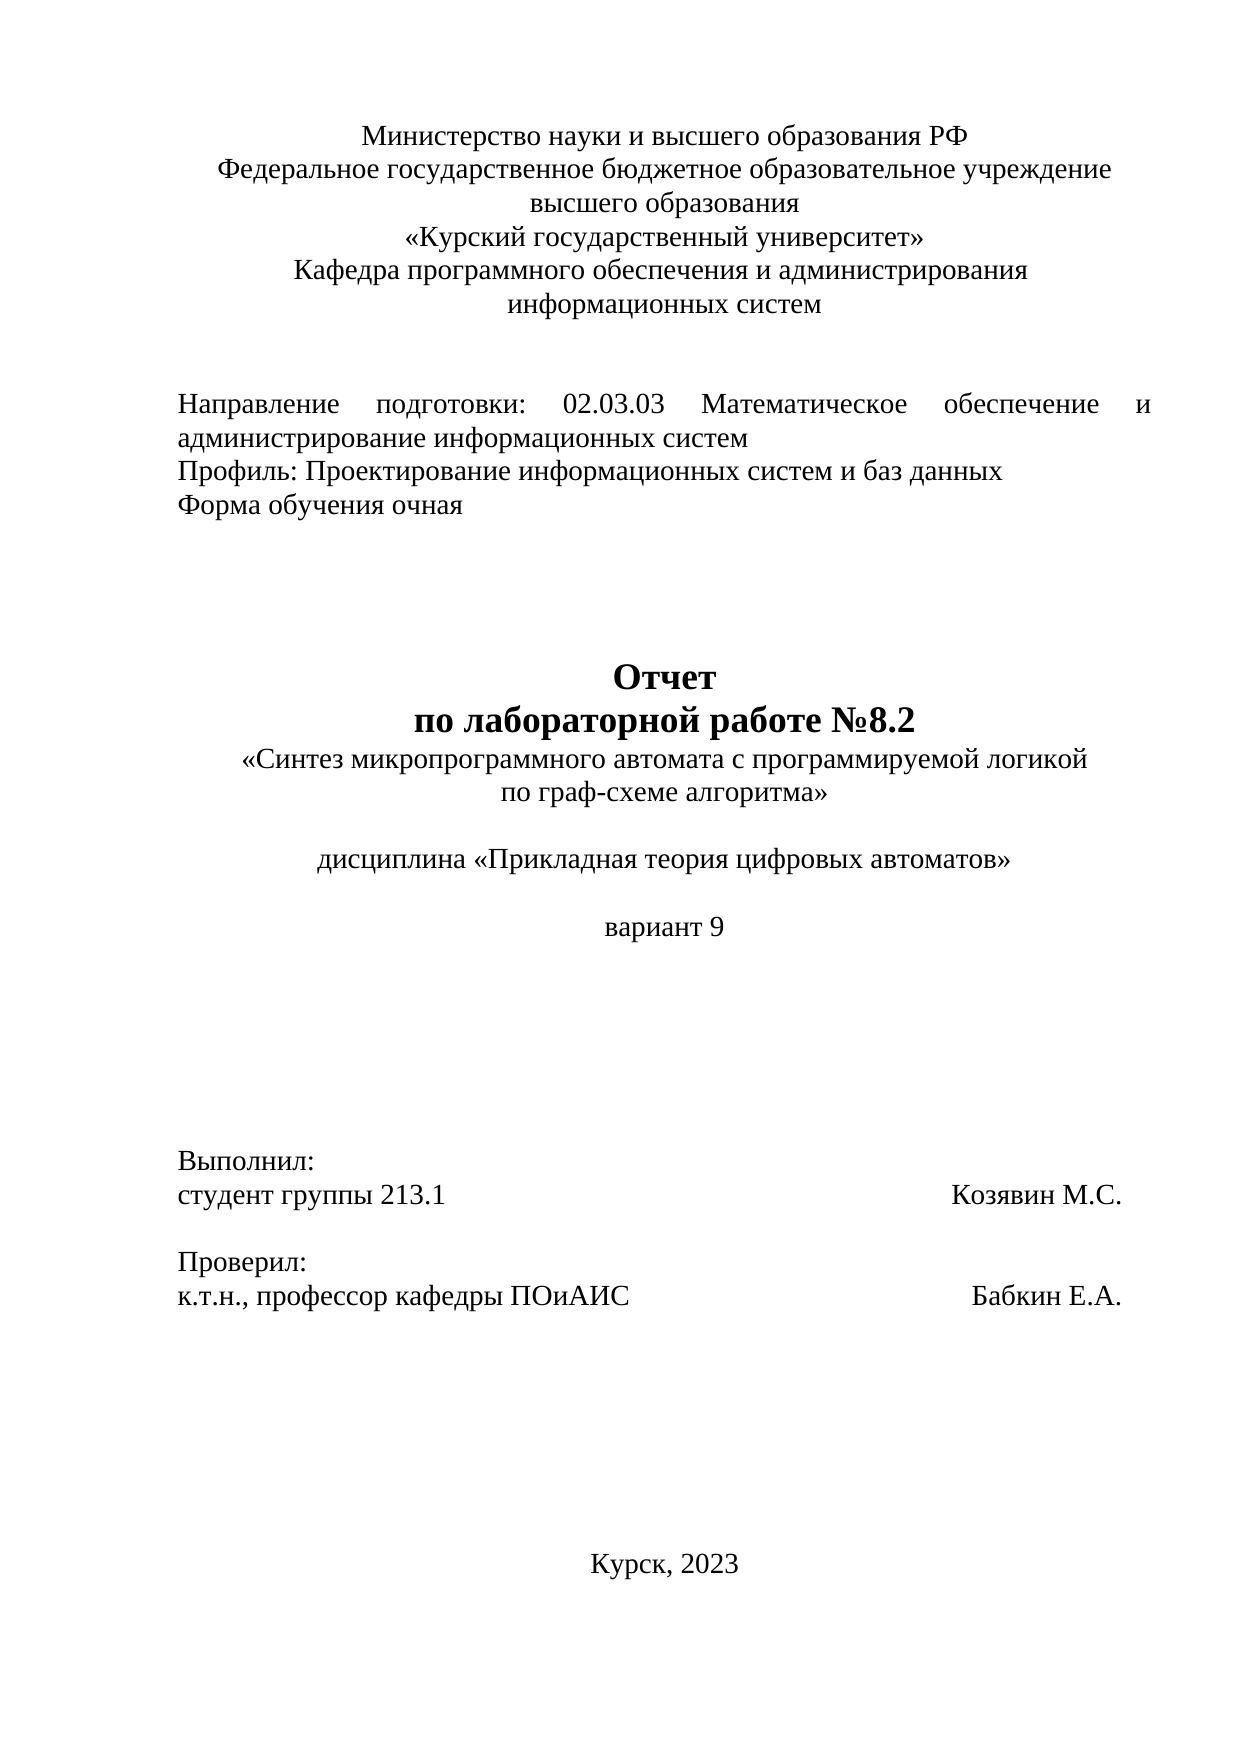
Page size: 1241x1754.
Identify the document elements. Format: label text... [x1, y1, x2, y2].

text Кафедра программного обеспечения и администрирования информационных систем [177, 252, 1152, 319]
text по лабораторной работе №8.2 [177, 698, 1152, 741]
text Министерство науки и высшего образования РФ [177, 118, 1152, 152]
text дисциплина «Прикладная теория цифровых автоматов» [177, 842, 1152, 875]
text Федеральное государственное бюджетное образовательное учреждение [177, 152, 1152, 185]
text Форма обучения очная [177, 487, 1152, 521]
text по граф-схеме алгоритма» [177, 774, 1152, 808]
text «Курский государственный университет» [177, 219, 1152, 252]
text вариант 9 [177, 909, 1152, 942]
text студент группы 213.1 Козявин М.С. [177, 1177, 1152, 1211]
text Профиль: Проектирование информационных систем и баз данных [177, 453, 1152, 487]
text Направление подготовки: 02.03.03 Математическое обеспечение и администрирование информационных систем [177, 386, 1152, 453]
text Выполнил: [177, 1143, 1152, 1177]
text к.т.н., профессор кафедры ПОиАИС Бабкин Е.А. [177, 1278, 1152, 1311]
text Отчет [177, 655, 1152, 698]
text «Синтез микропрограммного автомата с программируемой логикой [177, 741, 1152, 774]
text высшего образования [177, 185, 1152, 219]
text Проверил: [177, 1244, 1152, 1278]
text Курск, 2023 [177, 1546, 1152, 1579]
